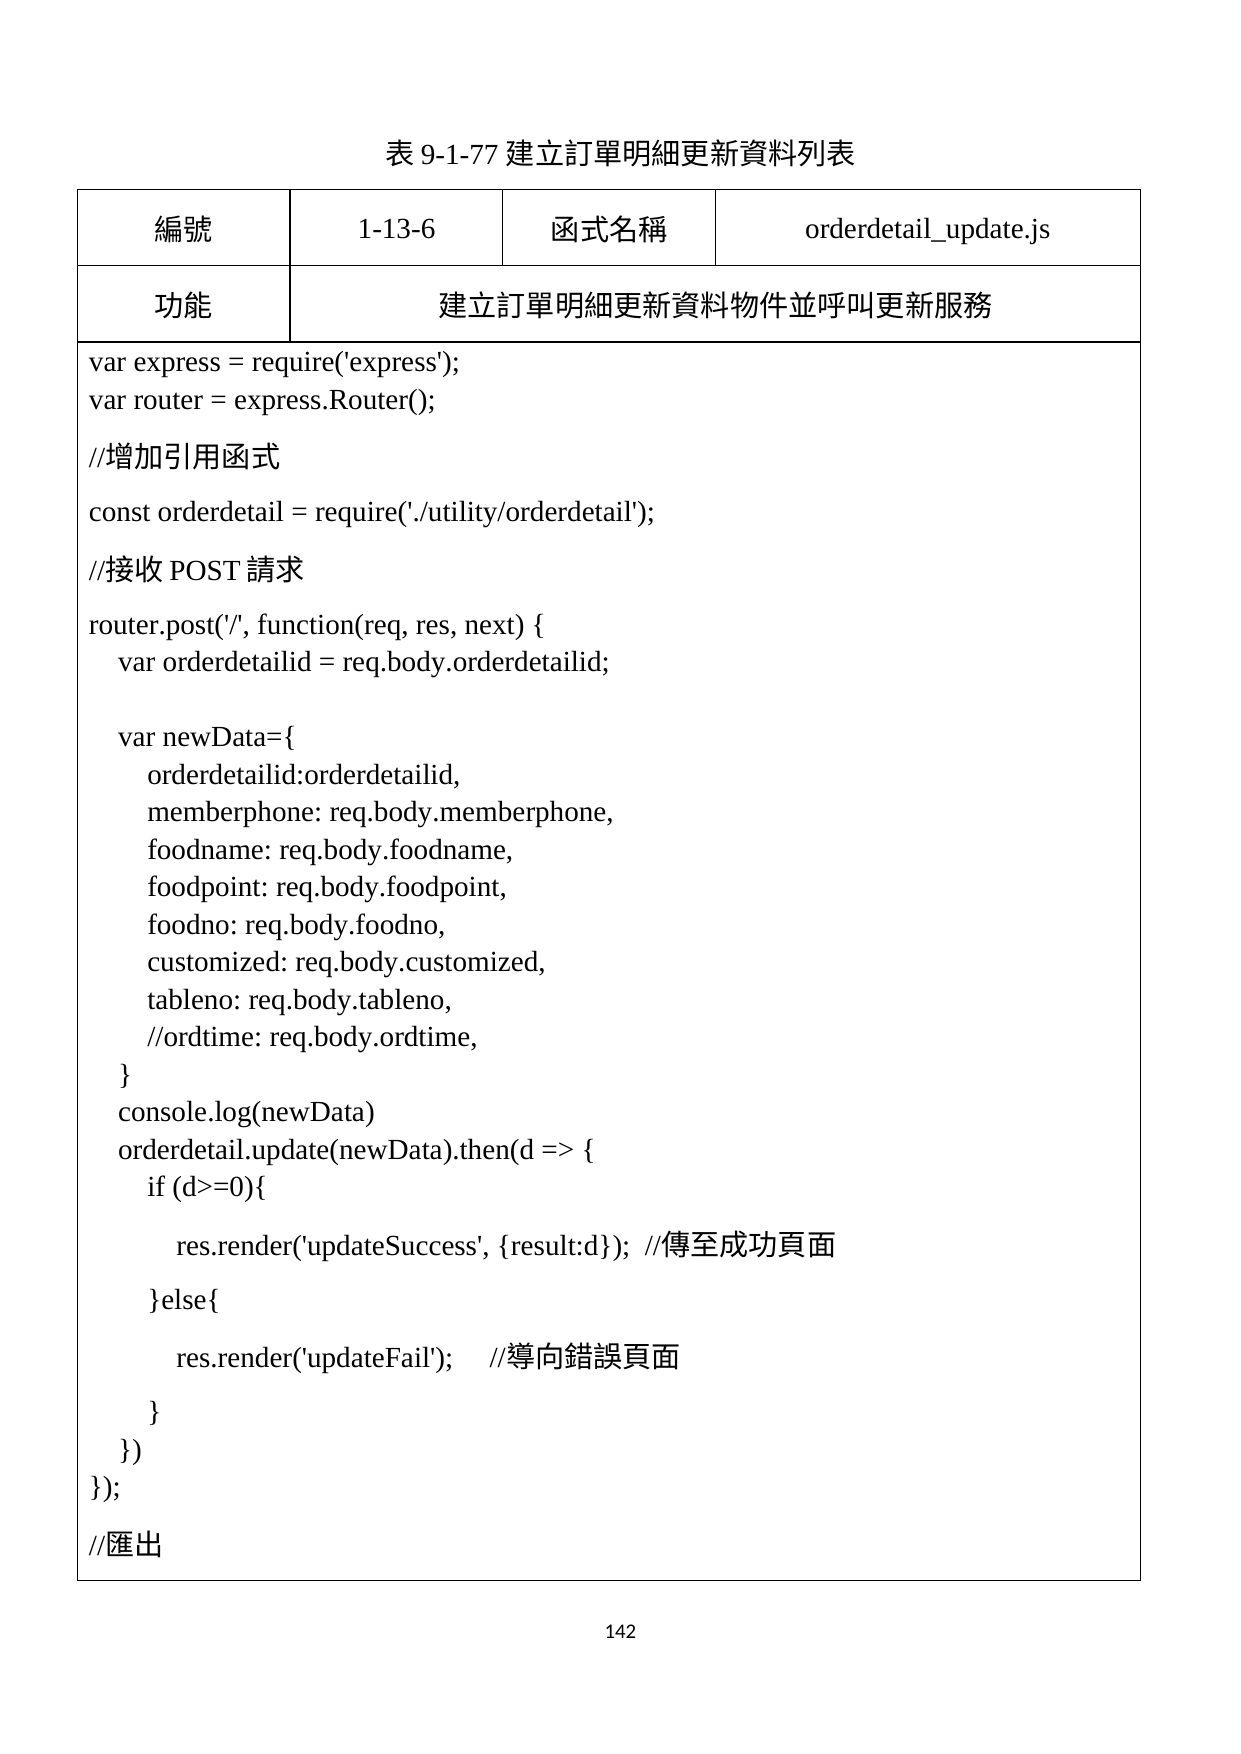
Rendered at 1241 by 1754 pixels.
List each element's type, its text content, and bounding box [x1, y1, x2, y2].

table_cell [78, 343, 1140, 1580]
table_cell 建立訂單明細更新資料物件並呼叫更新服務 [291, 266, 1140, 341]
table_cell 功能 [78, 266, 289, 341]
table_header 函式名稱 [503, 190, 715, 265]
table_header orderdetail_update.js [716, 190, 1140, 265]
text 表 9-1-77 建立訂單明細更新資料列表 [89, 114, 1152, 189]
table_header 1-13-6 [291, 190, 502, 265]
table_header 編號 [78, 190, 289, 265]
